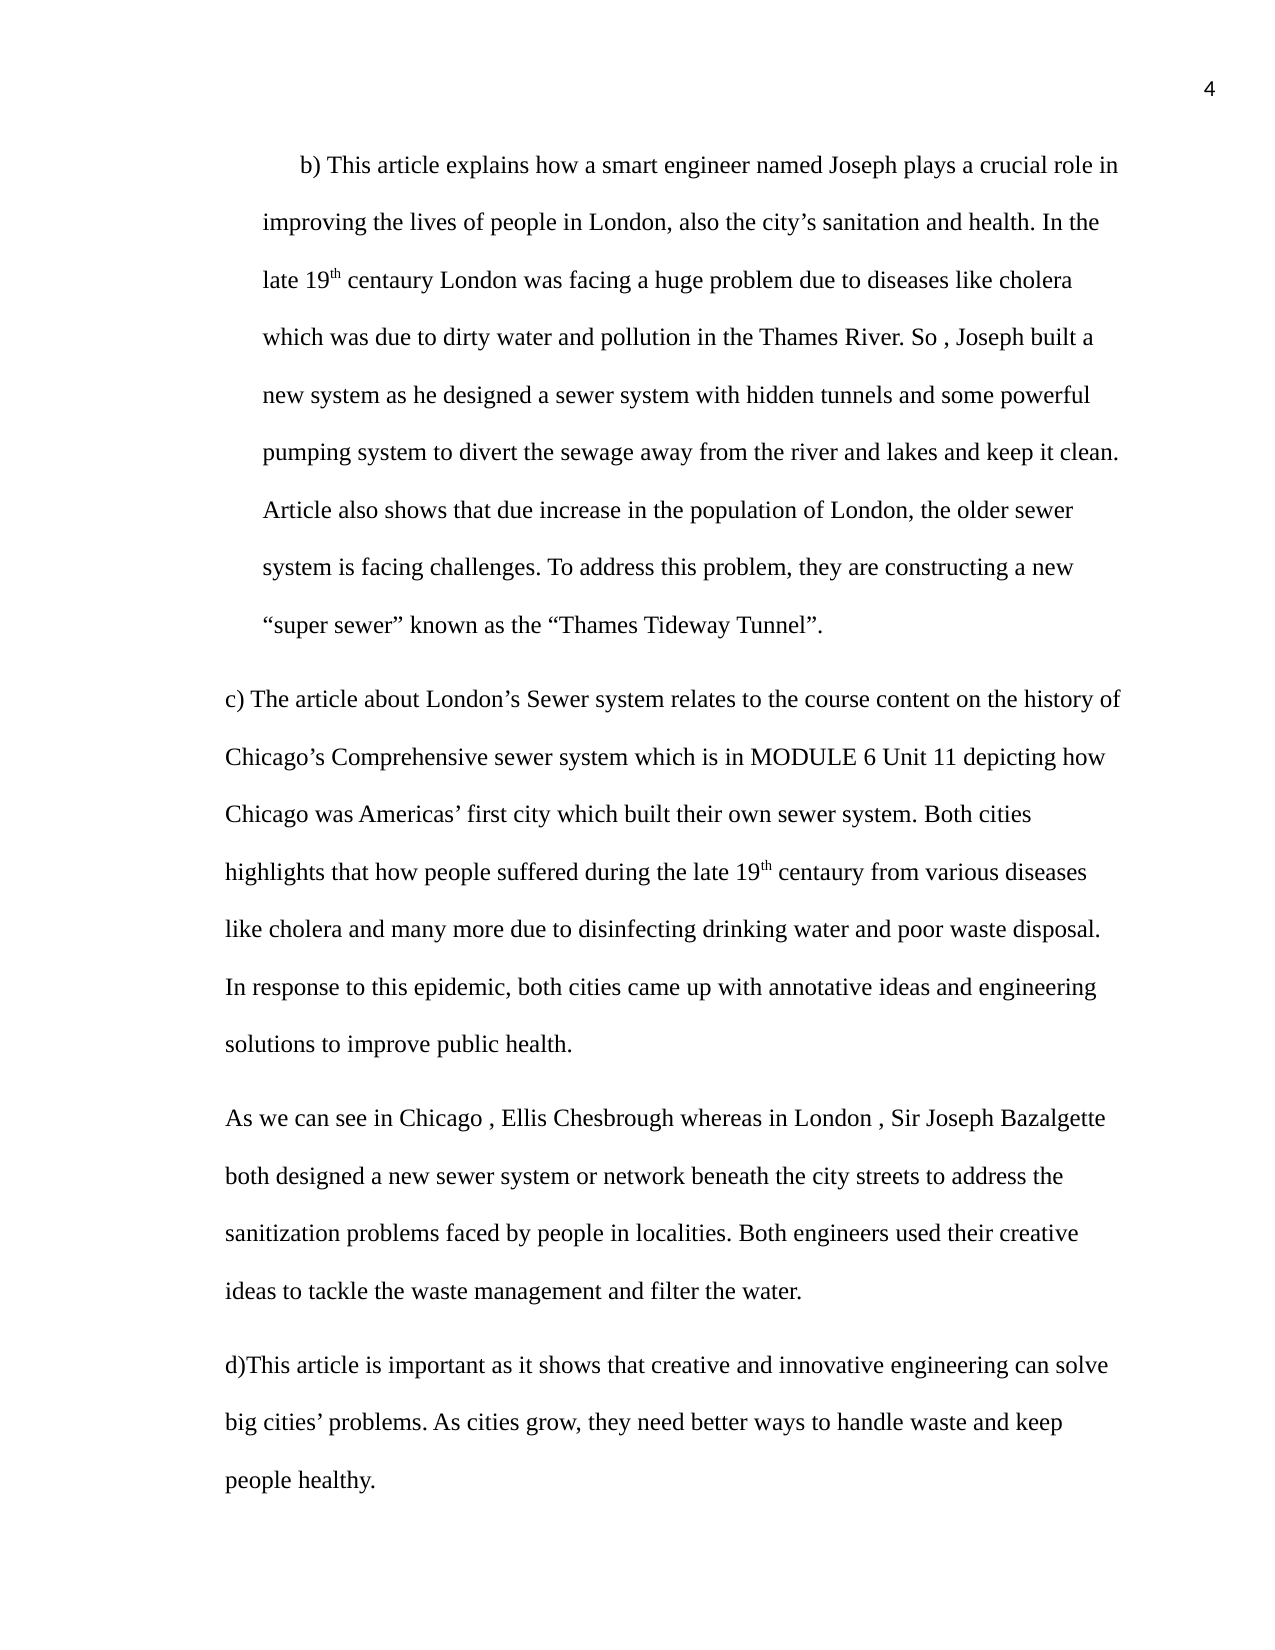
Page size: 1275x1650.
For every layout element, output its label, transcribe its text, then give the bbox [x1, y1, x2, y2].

text d)This article is important as it shows that creative and innovative engineering can solve big cities’ problems. As cities grow, they need better ways to handle waste and keep people healthy. [225, 1350, 1125, 1494]
text c) The article about London’s Sewer system relates to the course content on the history of Chicago’s Comprehensive sewer system which is in MODULE 6 Unit 11 depicting how Chicago was Americas’ first city which built their own sewer system. Both cities highlights that how people suffered during the late 19th centaury from various diseases like cholera and many more due to disinfecting drinking water and poor waste disposal. In response to this epidemic, both cities came up with annotative ideas and engineering solutions to improve public health. [225, 684, 1125, 1058]
text As we can see in Chicago , Ellis Chesbrough whereas in London , Sir Joseph Bazalgette both designed a new sewer system or network beneath the city streets to address the sanitization problems faced by people in localities. Both engineers used their creative ideas to tackle the waste management and filter the water. [225, 1103, 1125, 1304]
list Article also shows that due increase in the population of London, the older sewer system is facing challenges. To address this problem, they are constructing a new “super sewer” known as the “Thames Tideway Tunnel”. [262, 495, 1125, 639]
list b) This article explains how a smart engineer named Joseph plays a crucial role in improving the lives of people in London, also the city’s sanitation and health. In the late 19th centaury London was facing a huge problem due to diseases like cholera which was due to dirty water and pollution in the Thames River. So , Joseph built a new system as he designed a sewer system with hidden tunnels and some powerful pumping system to divert the sewage away from the river and lakes and keep it clean. [262, 150, 1125, 466]
